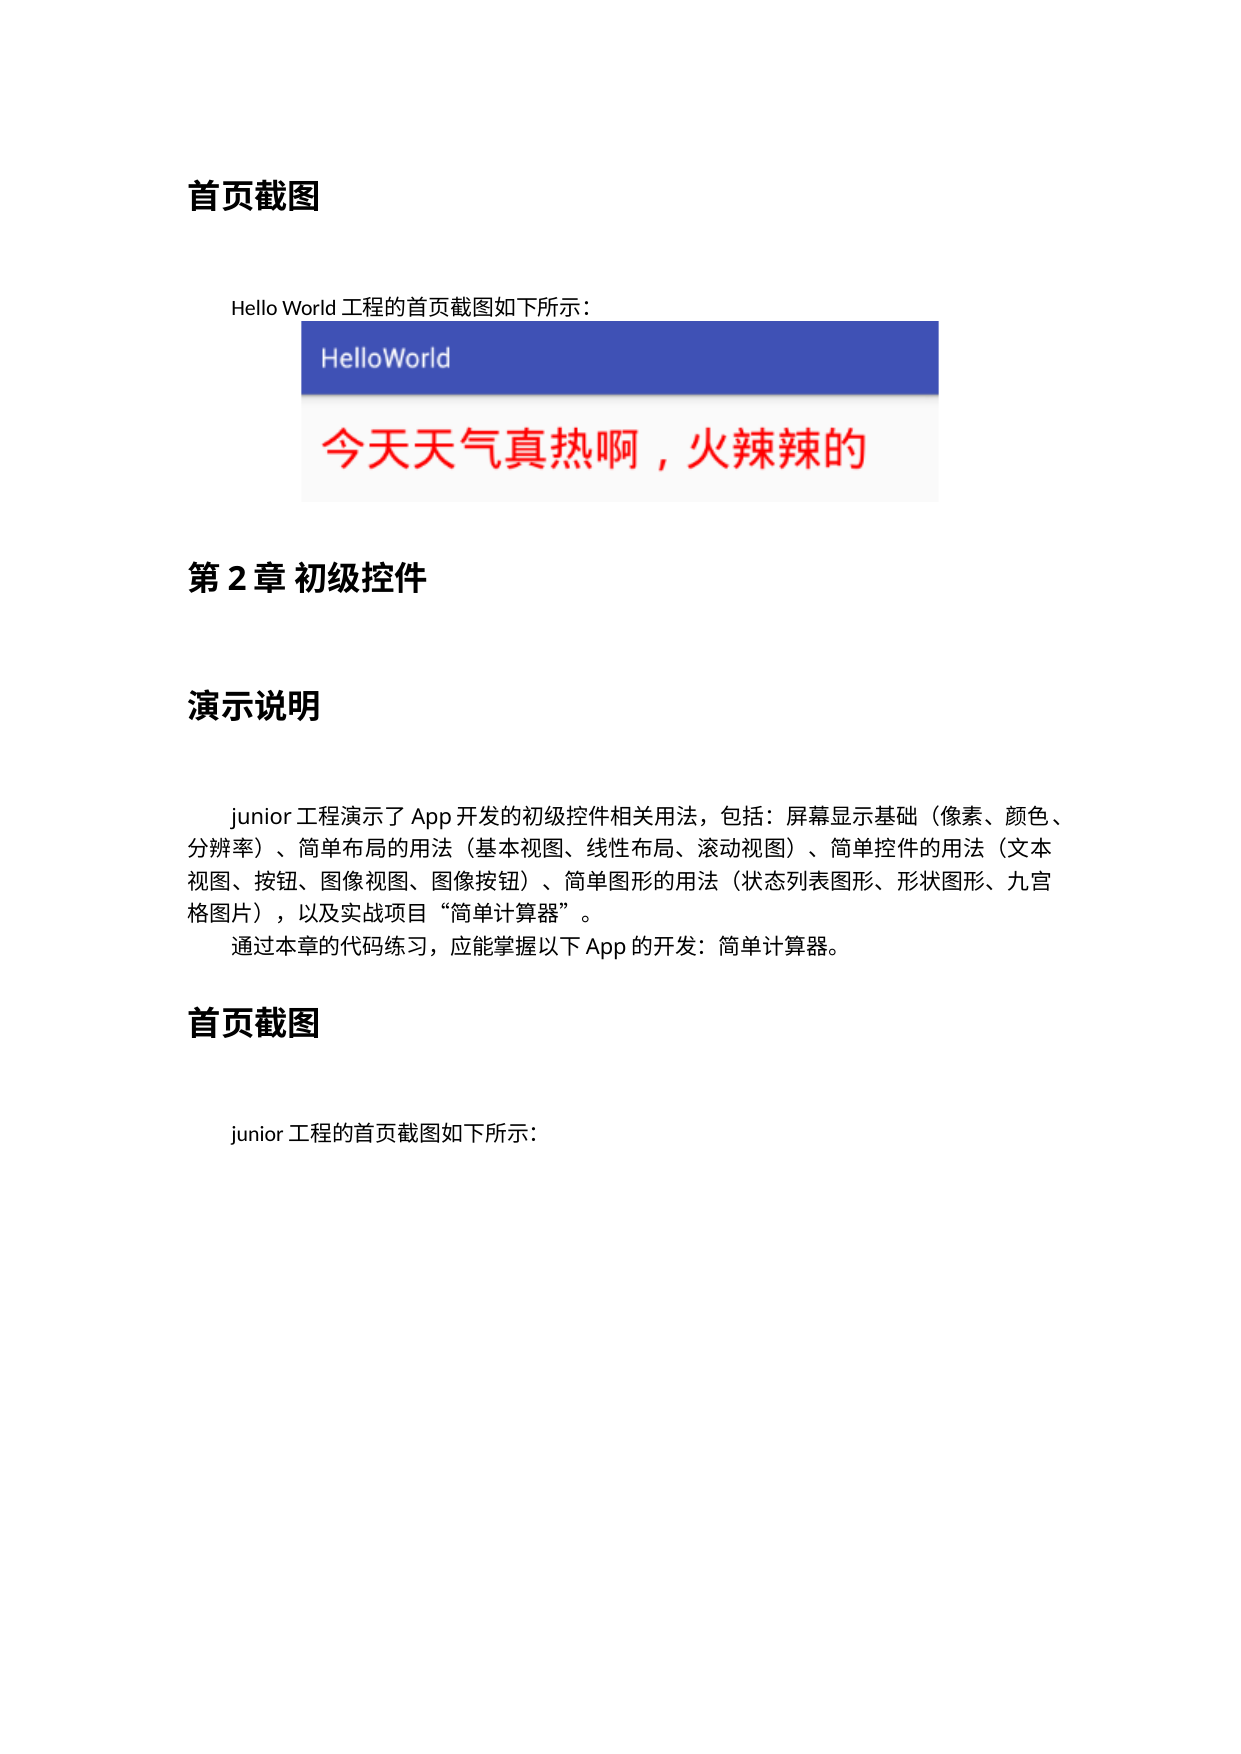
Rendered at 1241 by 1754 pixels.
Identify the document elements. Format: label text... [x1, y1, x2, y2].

text Hello World工程的首页截图如下所示： [187, 289, 1053, 322]
subtitle 首页截图 [187, 162, 1053, 227]
subtitle 首页截图 [187, 988, 1053, 1053]
text junior工程的首页截图如下所示： [187, 1115, 1053, 1148]
text 通过本章的代码练习，应能掌握以下App的开发：简单计算器。 [187, 928, 1053, 961]
text junior工程演示了App开发的初级控件相关用法，包括：屏幕显示基础（像素、颜色、分辨率）、简单布局的用法（基本视图、线性布局、滚动视图）、简单控件的用法（文本视图、按钮、图像视图、图像按钮）、简单图形的用法（状态列表图形、形状图形、九宫格图片），以及实战项目“简单计算器”。 [187, 798, 1053, 928]
subtitle 第2章 初级控件 [187, 544, 1053, 609]
subtitle 演示说明 [187, 671, 1053, 736]
picture [301, 321, 939, 502]
